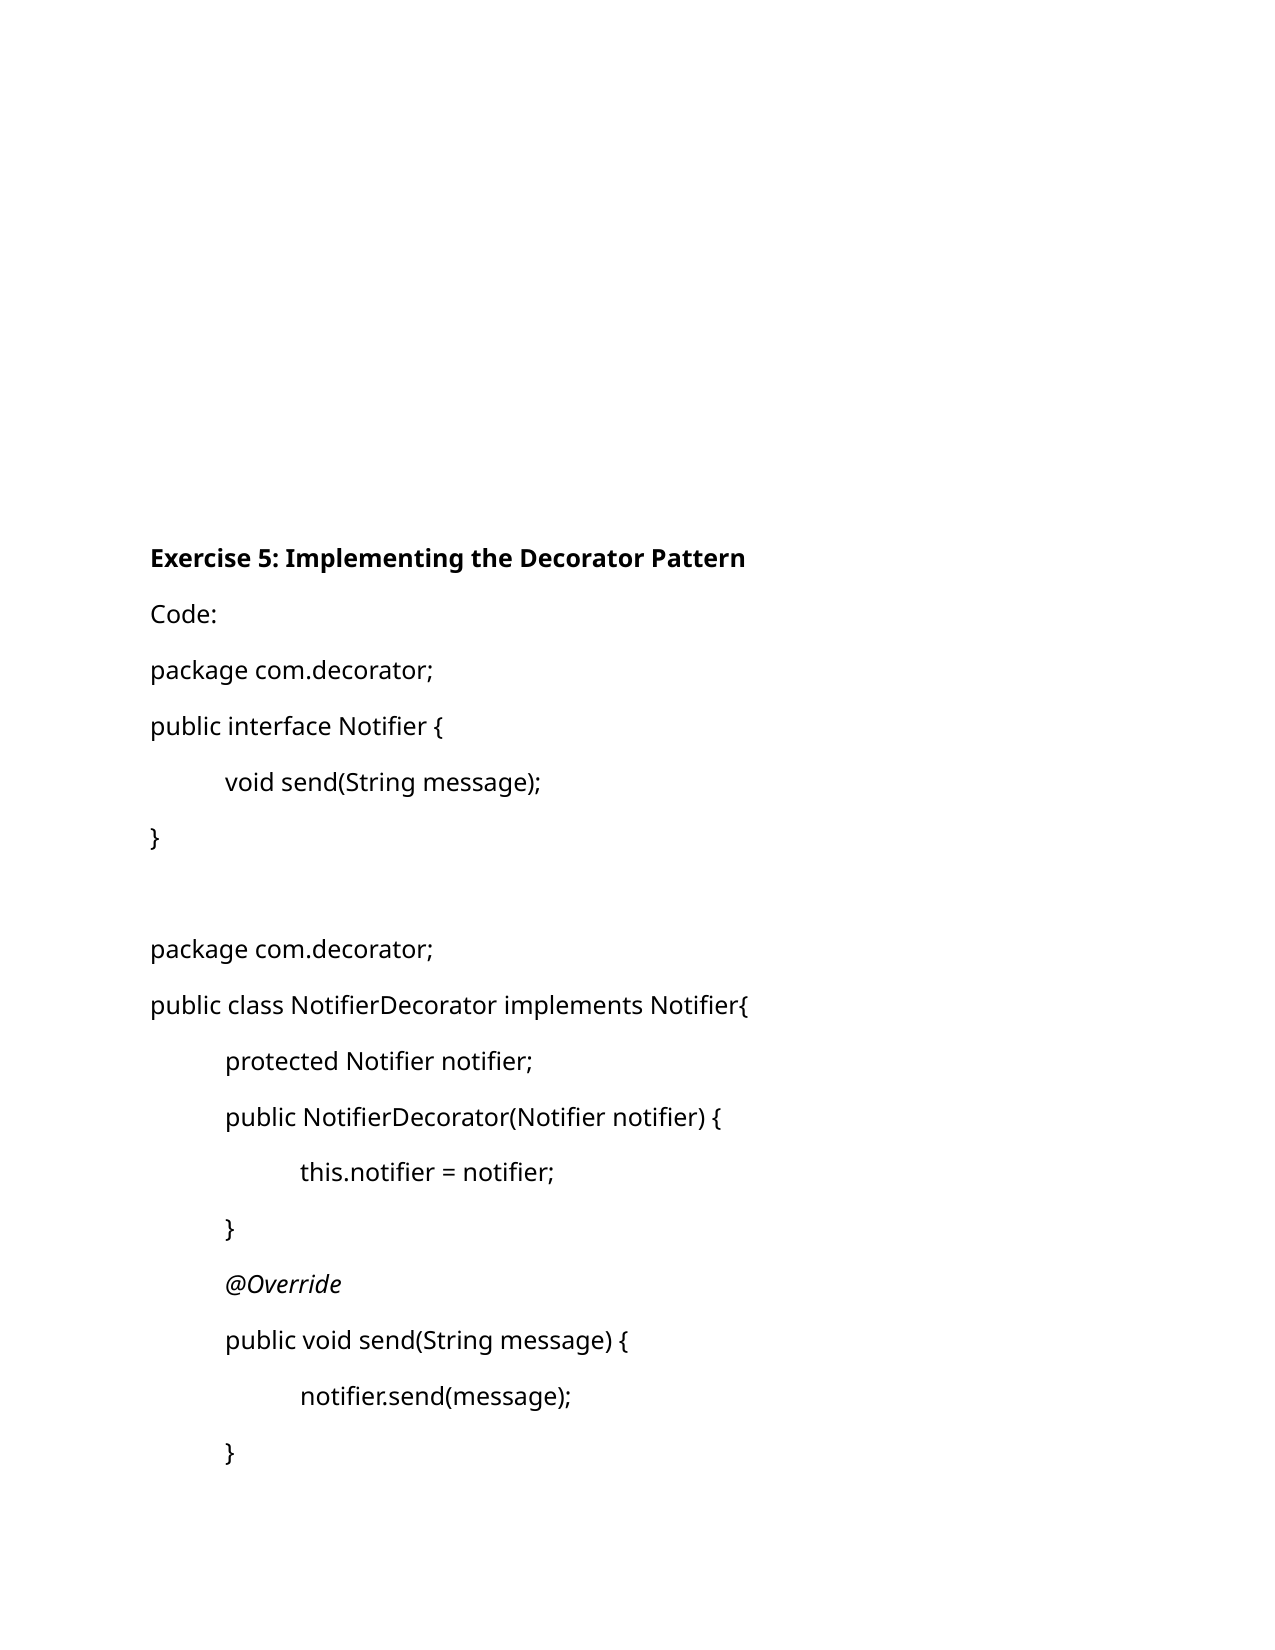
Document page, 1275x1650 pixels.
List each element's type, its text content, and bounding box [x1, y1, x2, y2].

text this.notifier = notifier; [150, 1155, 1125, 1189]
text Exercise 5: Implementing the Decorator Pattern [150, 541, 1125, 575]
text public NotifierDecorator(Notifier notifier) { [150, 1099, 1125, 1133]
text package com.decorator; [150, 932, 1125, 966]
text public void send(String message) { [150, 1322, 1125, 1357]
text void send(String message); [150, 764, 1125, 798]
text } [150, 1434, 1125, 1468]
text public interface Notifier { [150, 708, 1125, 742]
text notifier.send(message); [150, 1378, 1125, 1412]
text protected Notifier notifier; [150, 1043, 1125, 1077]
text public class NotifierDecorator implements Notifier{ [150, 987, 1125, 1022]
text @Override [150, 1267, 1125, 1301]
text } [150, 1211, 1125, 1245]
text } [150, 820, 1125, 854]
text package com.decorator; [150, 652, 1125, 687]
text Code: [150, 597, 1125, 631]
